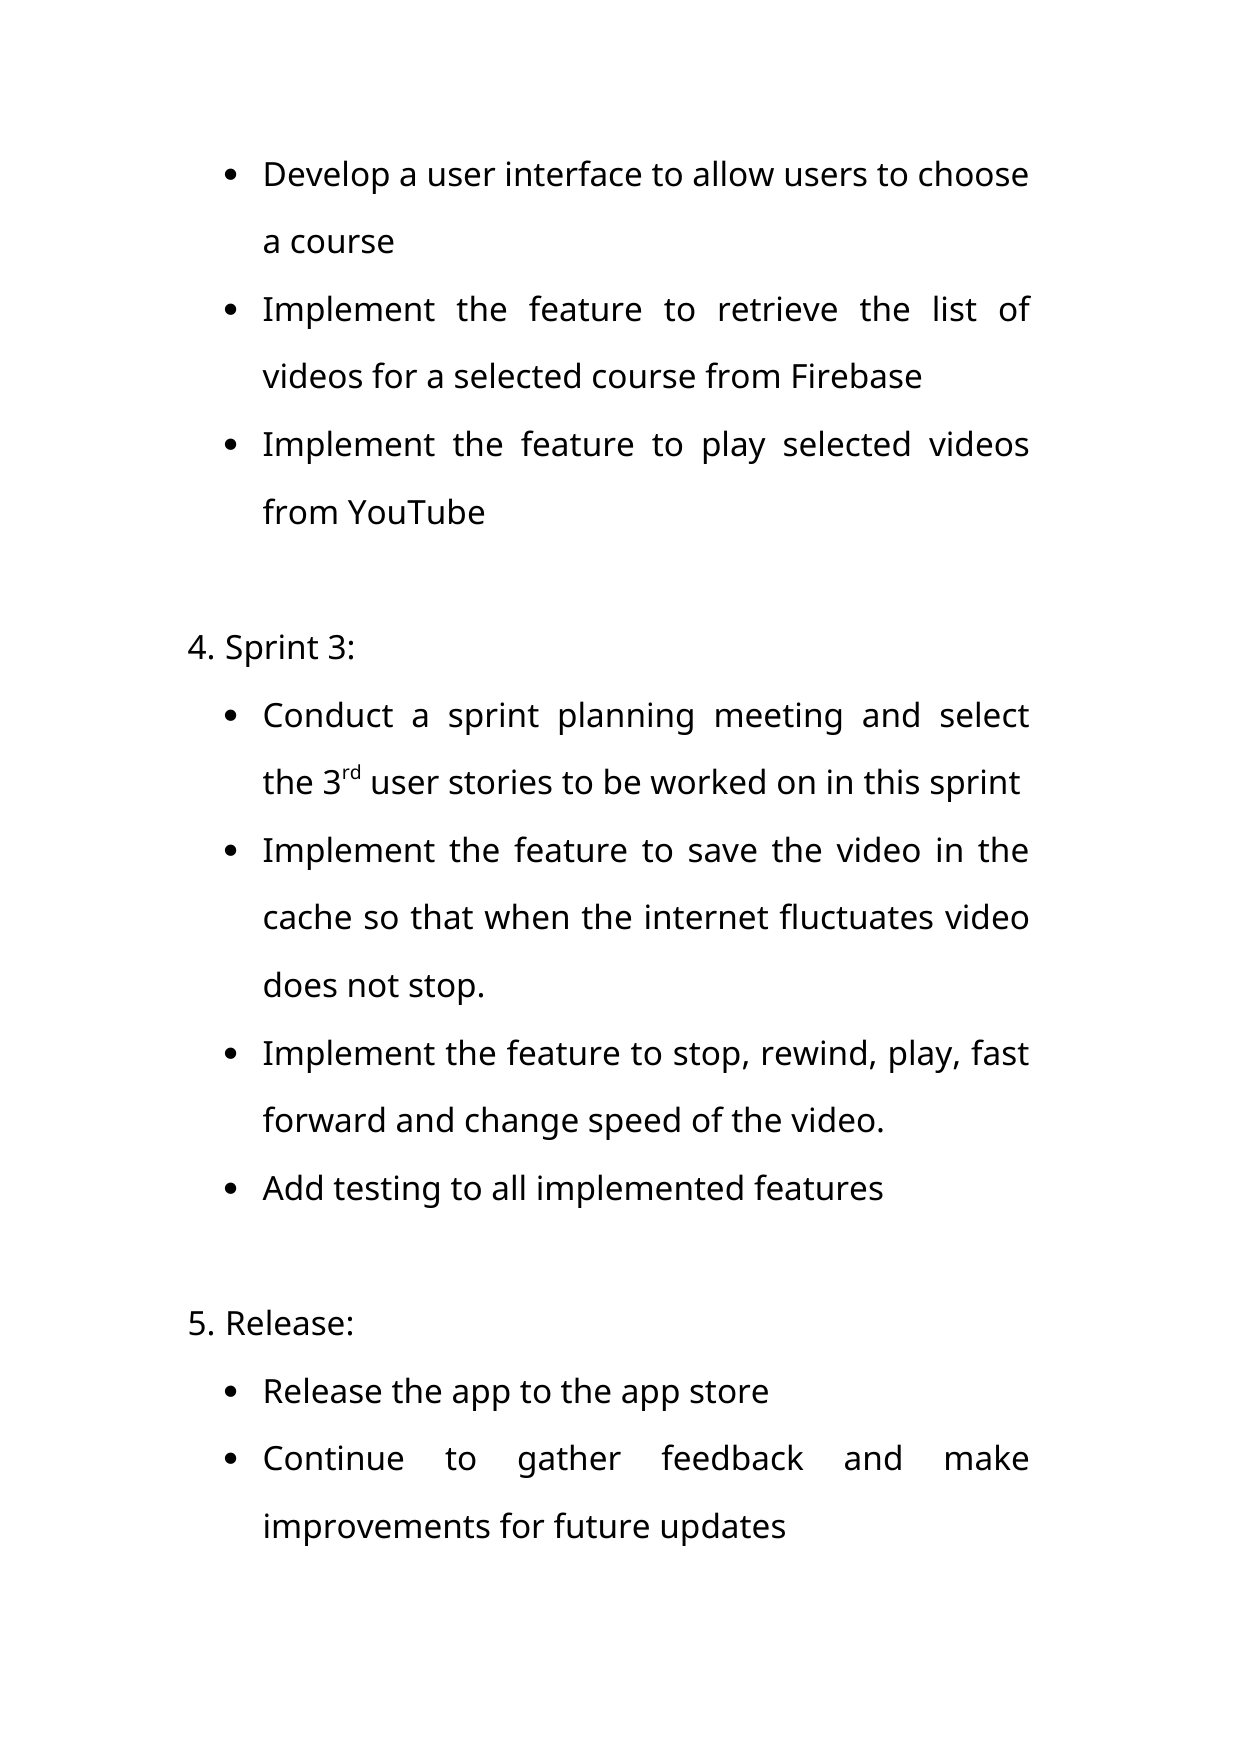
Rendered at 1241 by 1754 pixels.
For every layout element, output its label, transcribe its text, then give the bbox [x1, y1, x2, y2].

list Implement the feature to play selected videos from YouTube [225, 421, 1031, 534]
list Sprint 3: [187, 624, 1031, 669]
list Continue to gather feedback and make improvements for future updates [225, 1435, 1031, 1548]
list Develop a user interface to allow users to choose a course [225, 151, 1031, 263]
list Implement the feature to save the video in the cache so that when the internet fluctuates video does not stop. [225, 827, 1031, 1007]
list Release: [187, 1300, 1031, 1345]
list Add testing to all implemented features [225, 1164, 1031, 1210]
list Release the app to the app store [225, 1367, 1031, 1413]
list Implement the feature to retrieve the list of videos for a selected course from Firebase [225, 286, 1031, 399]
list Implement the feature to stop, rewind, play, fast forward and change speed of the video. [225, 1029, 1031, 1142]
list Conduct a sprint planning meeting and select the 3rd user stories to be worked on in this sprint [225, 691, 1031, 804]
